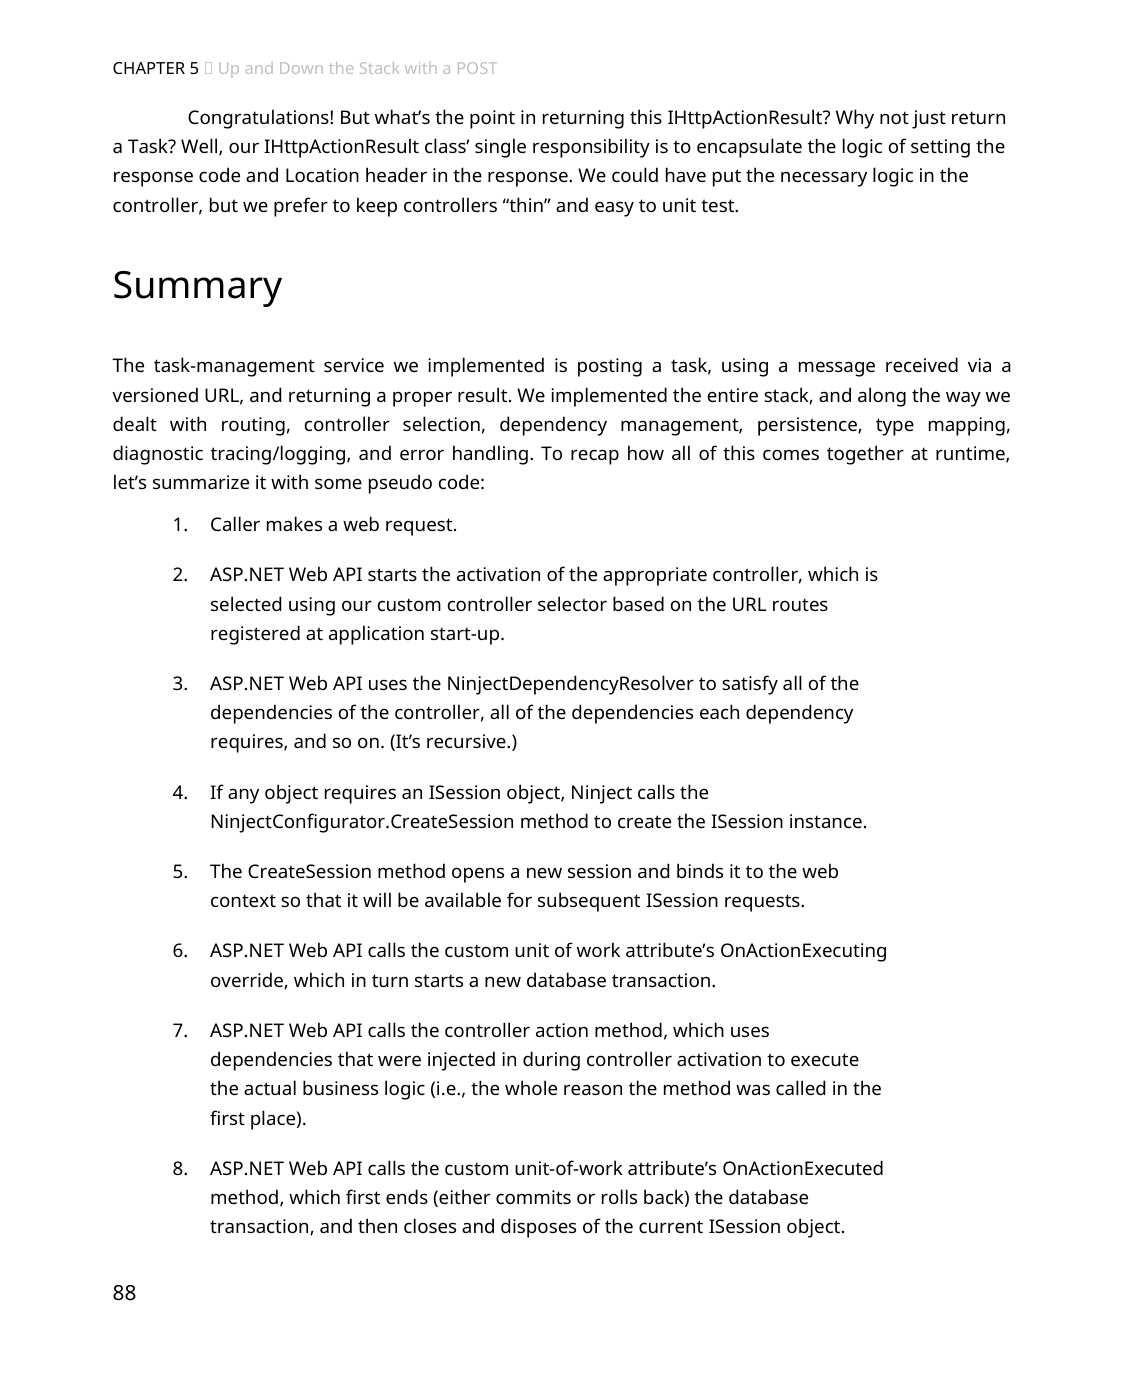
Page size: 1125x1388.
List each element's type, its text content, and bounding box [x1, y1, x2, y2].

text Congratulations! But what’s the point in returning this IHttpActionResult? Why not just return a Task? Well, our IHttpActionResult class’ single responsibility is to encapsulate the logic of setting the response code and Location header in the response. We could have put the necessary logic in the controller, but we prefer to keep controllers “thin” and easy to unit test. [112, 104, 1012, 217]
list Caller makes a web request. [172, 512, 892, 537]
list ASP.NET Web API starts the activation of the appropriate controller, which is selected using our custom controller selector based on the URL routes registered at application start-up. [172, 562, 892, 646]
list If any object requires an ISession object, Ninject calls the NinjectConfigurator.CreateSession method to create the ISession instance. [172, 779, 892, 834]
text The task-management service we implemented is posting a task, using a message received via a versioned URL, and returning a proper result. We implemented the entire stack, and along the way we dealt with routing, controller selection, dependency management, persistence, type mapping, diagnostic tracing/logging, and error handling. To recap how all of this comes together at runtime, let’s summarize it with some pseudo code: [112, 353, 1012, 495]
list ASP.NET Web API calls the controller action method, which uses dependencies that were injected in during controller activation to execute the actual business logic (i.e., the whole reason the method was called in the first place). [172, 1017, 892, 1130]
list ASP.NET Web API calls the custom unit of work attribute’s OnActionExecuting override, which in turn starts a new database transaction. [172, 938, 892, 992]
subtitle Summary [112, 259, 1012, 310]
list The CreateSession method opens a new session and binds it to the web context so that it will be available for subsequent ISession requests. [172, 858, 892, 913]
list ASP.NET Web API calls the custom unit-of-work attribute’s OnActionExecuted method, which first ends (either commits or rolls back) the database transaction, and then closes and disposes of the current ISession object. [172, 1155, 892, 1239]
list ASP.NET Web API uses the NinjectDependencyResolver to satisfy all of the dependencies of the controller, all of the dependencies each dependency requires, and so on. (It’s recursive.) [172, 670, 892, 754]
